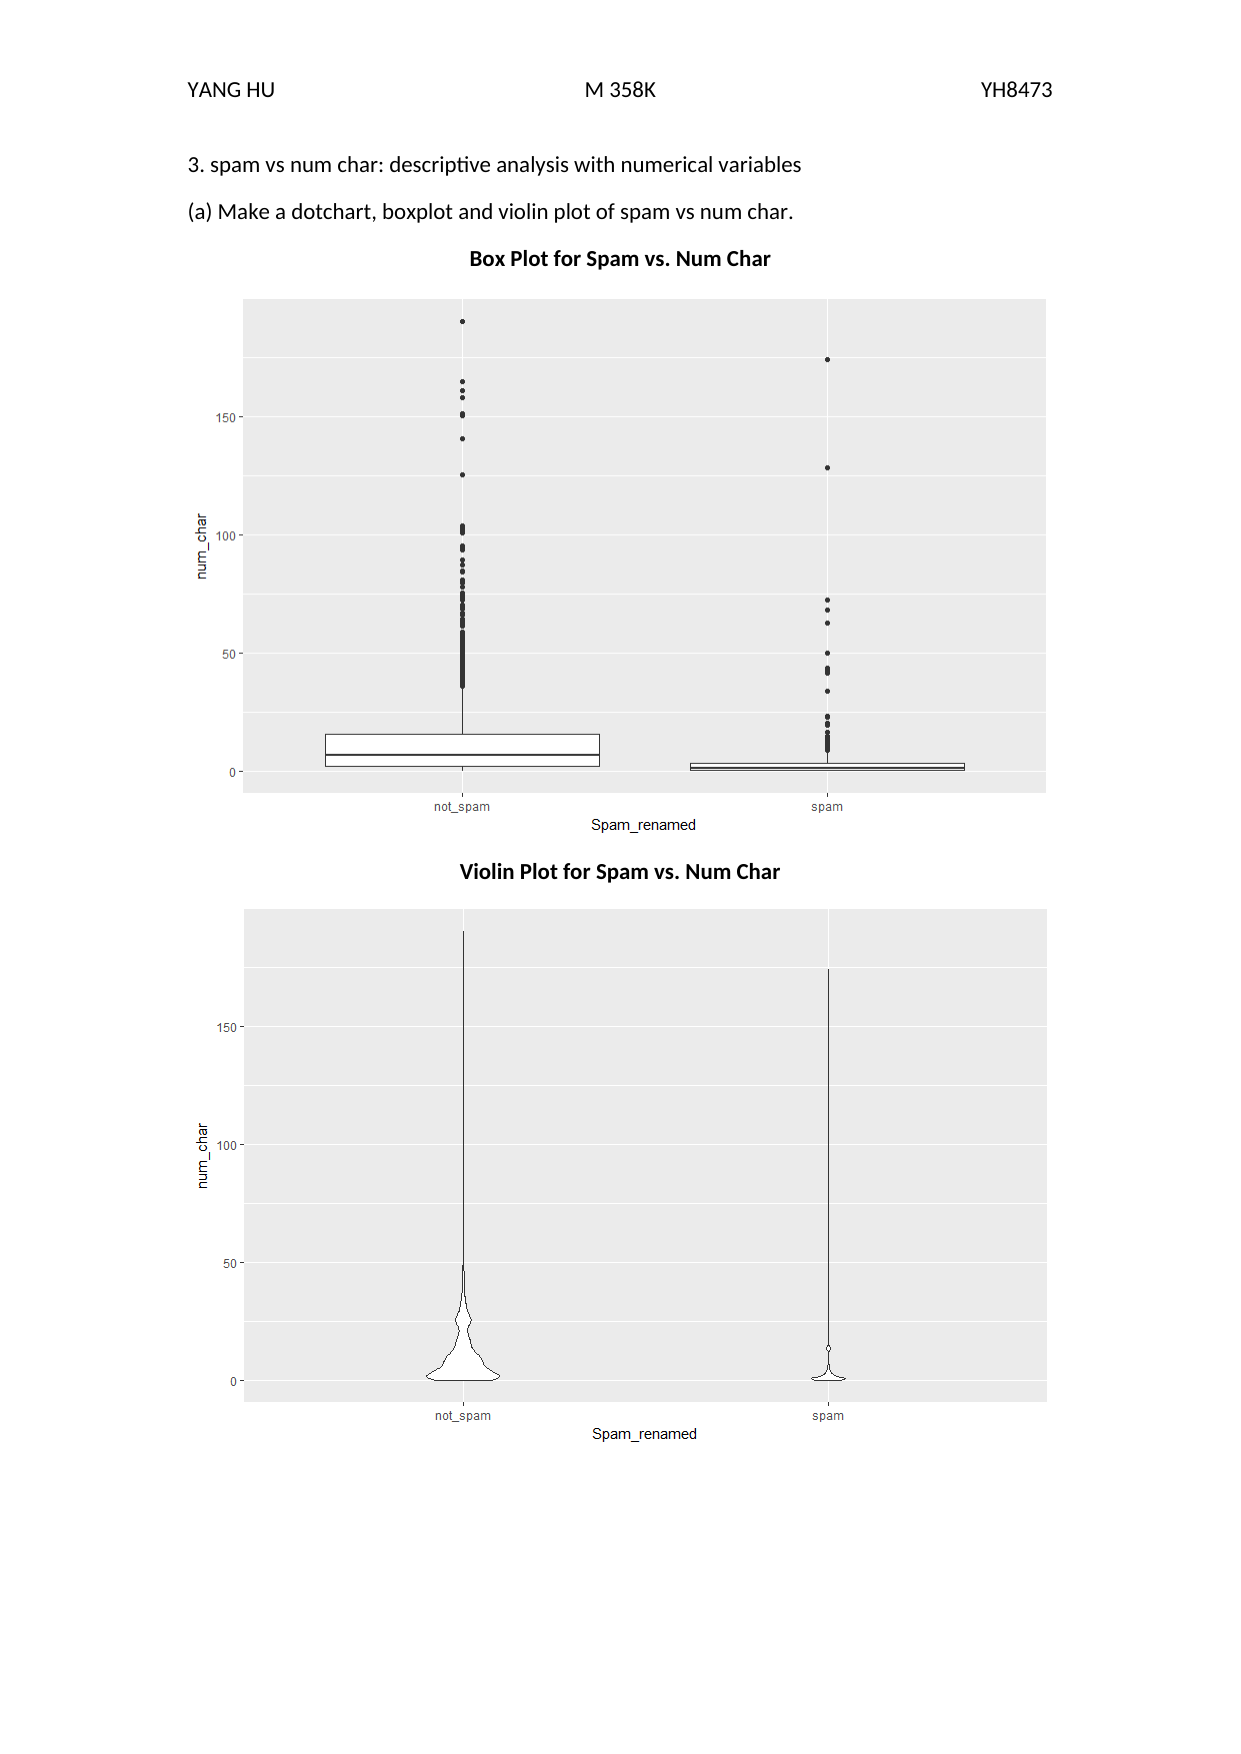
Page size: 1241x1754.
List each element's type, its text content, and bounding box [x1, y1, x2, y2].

text (a) Make a dotchart, boxplot and violin plot of spam vs num char. [187, 197, 1053, 225]
text Violin Plot for Spam vs. Num Char [187, 857, 1053, 885]
text 3. spam vs num char: descriptive analysis with numerical variables [187, 150, 1053, 178]
picture [187, 290, 1053, 839]
text Box Plot for Spam vs. Num Char [187, 244, 1053, 272]
picture [187, 903, 1053, 1448]
